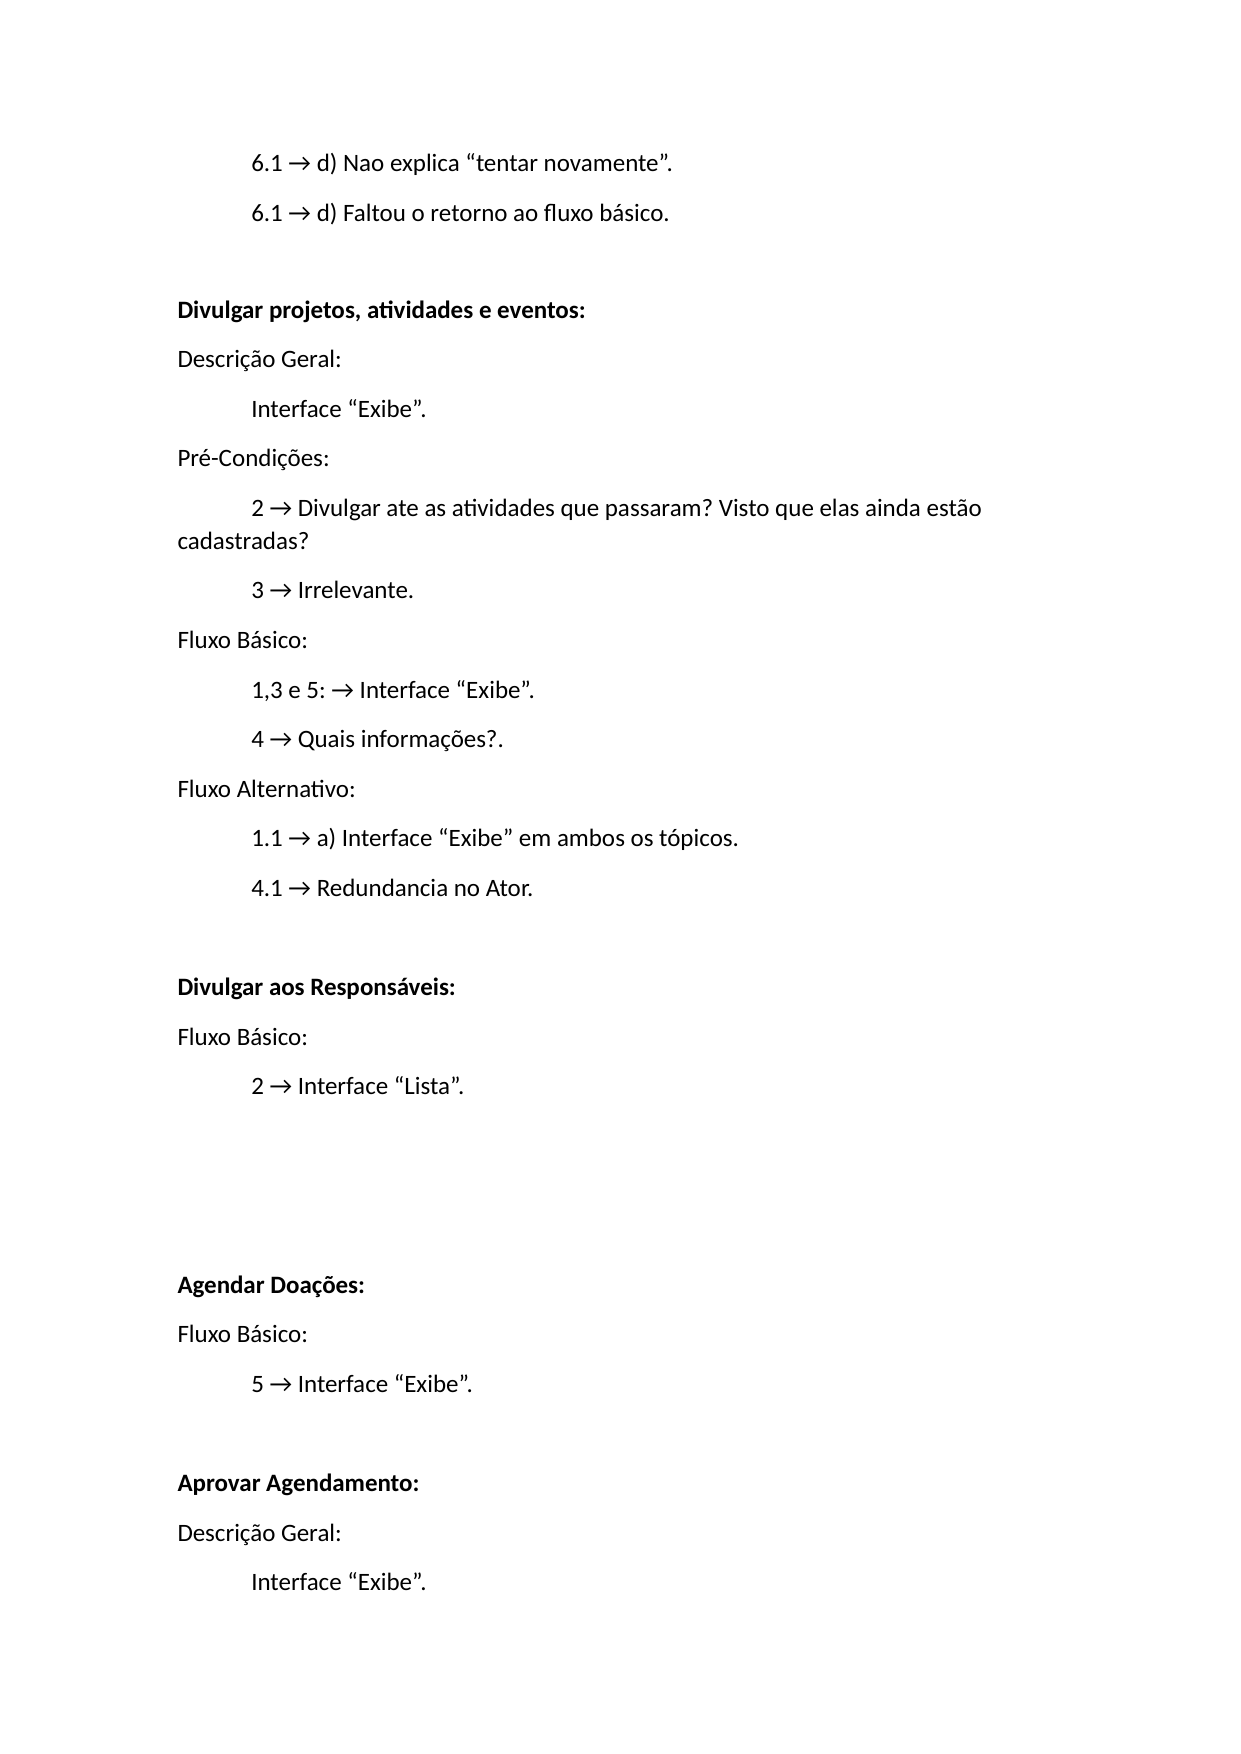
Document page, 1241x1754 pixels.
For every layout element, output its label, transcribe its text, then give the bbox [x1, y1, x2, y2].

text Interface “Exibe”. [177, 393, 1063, 423]
text 3 → Irrelevante. [177, 575, 1063, 605]
text Fluxo Básico: [177, 1021, 1063, 1051]
text 1.1 → a) Interface “Exibe” em ambos os tópicos. [177, 823, 1063, 853]
text 4.1 → Redundancia no Ator. [177, 872, 1063, 903]
text 4 → Quais informações?. [177, 723, 1063, 754]
text 6.1 → d) Nao explica “tentar novamente”. [177, 148, 1063, 178]
text Fluxo Básico: [177, 624, 1063, 655]
text 5 → Interface “Exibe”. [177, 1368, 1063, 1398]
text Descrição Geral: [177, 1517, 1063, 1547]
text Descrição Geral: [177, 343, 1063, 374]
text Interface “Exibe”. [177, 1566, 1063, 1597]
text Fluxo Alternativo: [177, 773, 1063, 803]
text Divulgar projetos, atividades e eventos: [177, 294, 1063, 324]
text Pré-Condições: [177, 443, 1063, 473]
text 1,3 e 5: → Interface “Exibe”. [177, 674, 1063, 704]
text Divulgar aos Responsáveis: [177, 971, 1063, 1002]
text Agendar Doações: [177, 1269, 1063, 1299]
text 2 → Divulgar ate as atividades que passaram? Visto que elas ainda estão cadastradas? [177, 492, 1063, 556]
text 2 → Interface “Lista”. [177, 1071, 1063, 1101]
text 6.1 → d) Faltou o retorno ao fluxo básico. [177, 197, 1063, 228]
text Fluxo Básico: [177, 1318, 1063, 1349]
text Aprovar Agendamento: [177, 1467, 1063, 1498]
